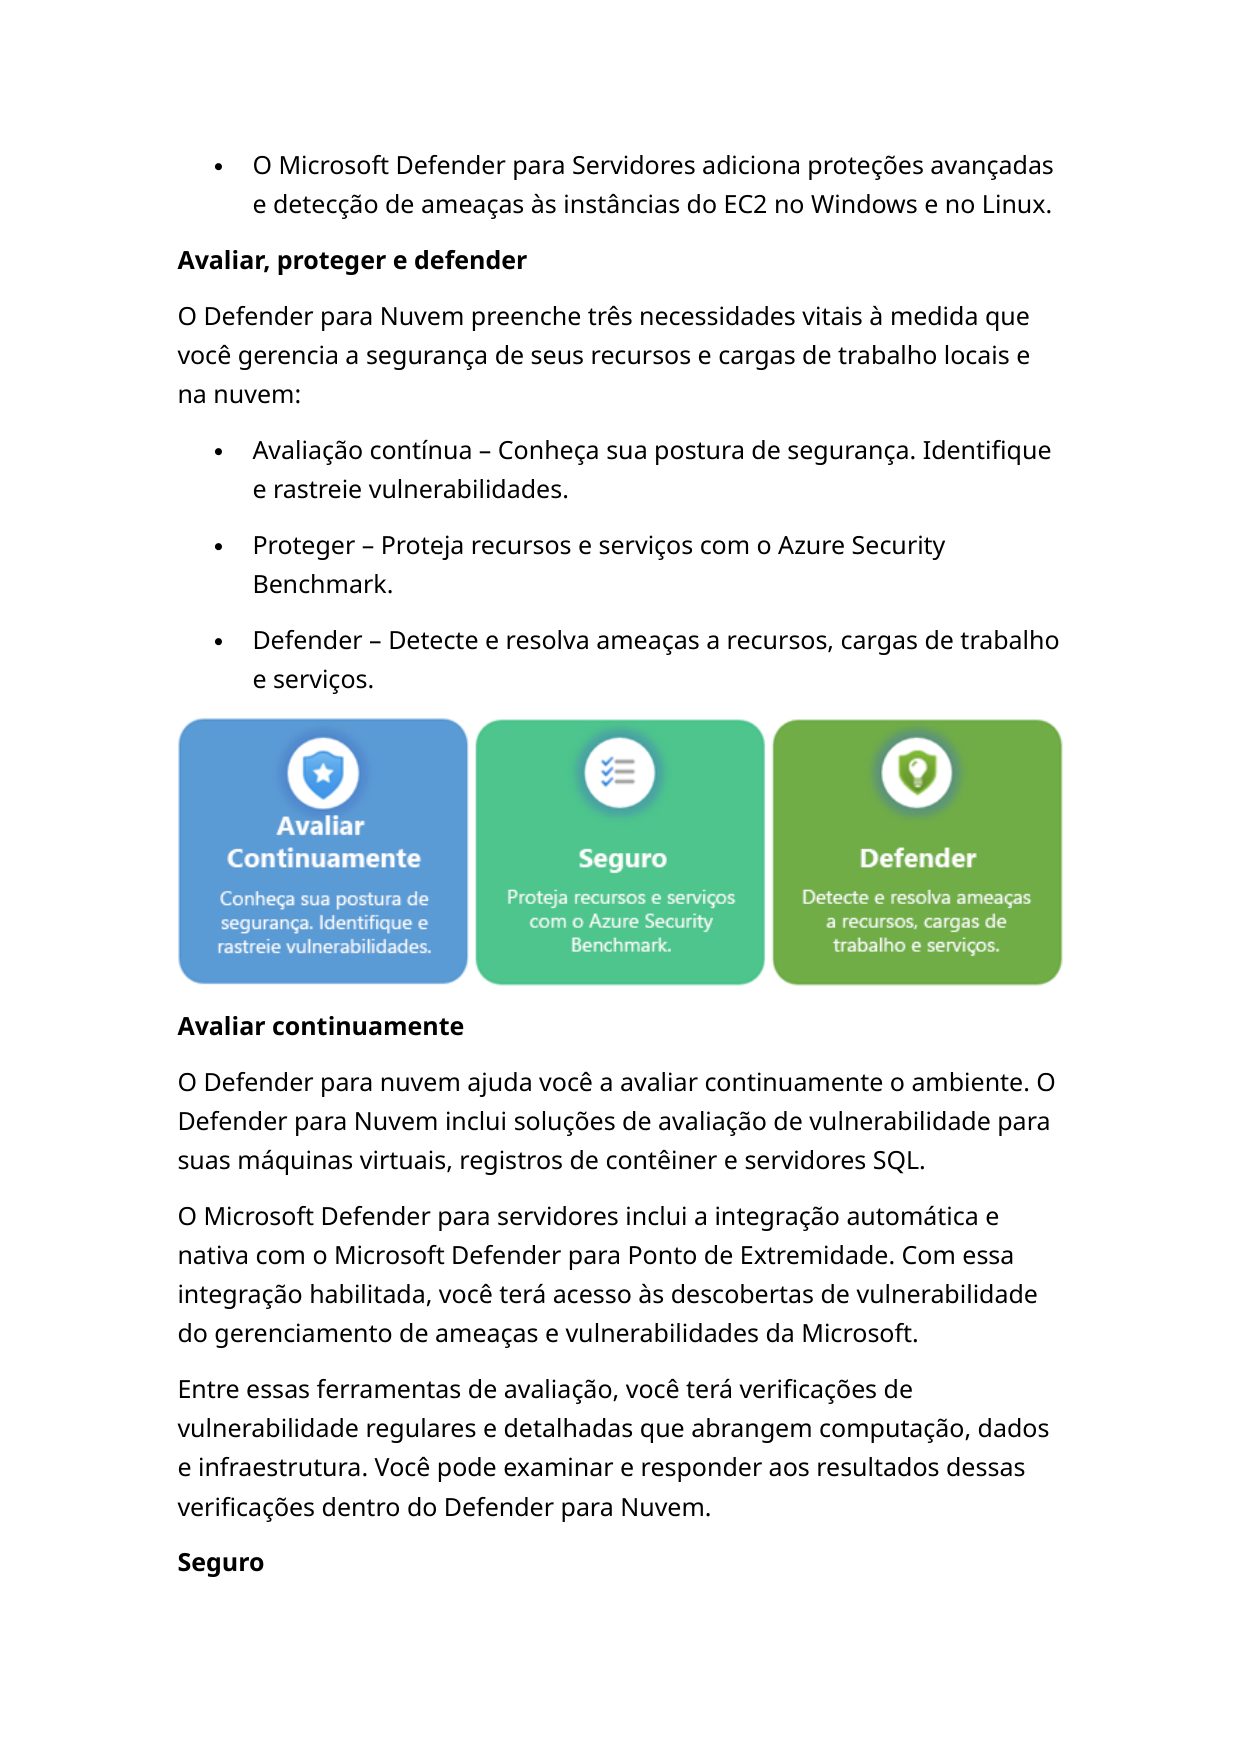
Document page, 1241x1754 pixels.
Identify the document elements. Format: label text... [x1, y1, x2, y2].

text O Defender para nuvem ajuda você a avaliar continuamente o ambiente. O Defender para Nuvem inclui soluções de avaliação de vulnerabilidade para suas máquinas virtuais, registros de contêiner e servidores SQL. [177, 1064, 1063, 1177]
text Avaliar continuamente [177, 1008, 1063, 1042]
list Defender – Detecte e resolva ameaças a recursos, cargas de trabalho e serviços. [215, 623, 1063, 696]
text O Microsoft Defender para servidores inclui a integração automática e nativa com o Microsoft Defender para Ponto de Extremidade. Com essa integração habilitada, você terá acesso às descobertas de vulnerabilidade do gerenciamento de ameaças e vulnerabilidades da Microsoft. [177, 1198, 1063, 1350]
list O Microsoft Defender para Servidores adiciona proteções avançadas e detecção de ameaças às instâncias do EC2 no Windows e no Linux. [215, 148, 1063, 221]
text Entre essas ferramentas de avaliação, você terá verificações de vulnerabilidade regulares e detalhadas que abrangem computação, dados e infraestrutura. Você pode examinar e responder aos resultados dessas verificações dentro do Defender para Nuvem. [177, 1372, 1063, 1523]
text O Defender para Nuvem preenche três necessidades vitais à medida que você gerencia a segurança de seus recursos e cargas de trabalho locais e na nuvem: [177, 298, 1063, 411]
list Proteger – Proteja recursos e serviços com o Azure Security Benchmark. [215, 528, 1063, 601]
text Avaliar, proteger e defender [177, 243, 1063, 277]
list Avaliação contínua – Conheça sua postura de segurança. Identifique e rastreie vulnerabilidades. [215, 433, 1063, 506]
picture [177, 717, 1063, 987]
text Seguro [177, 1545, 1063, 1579]
